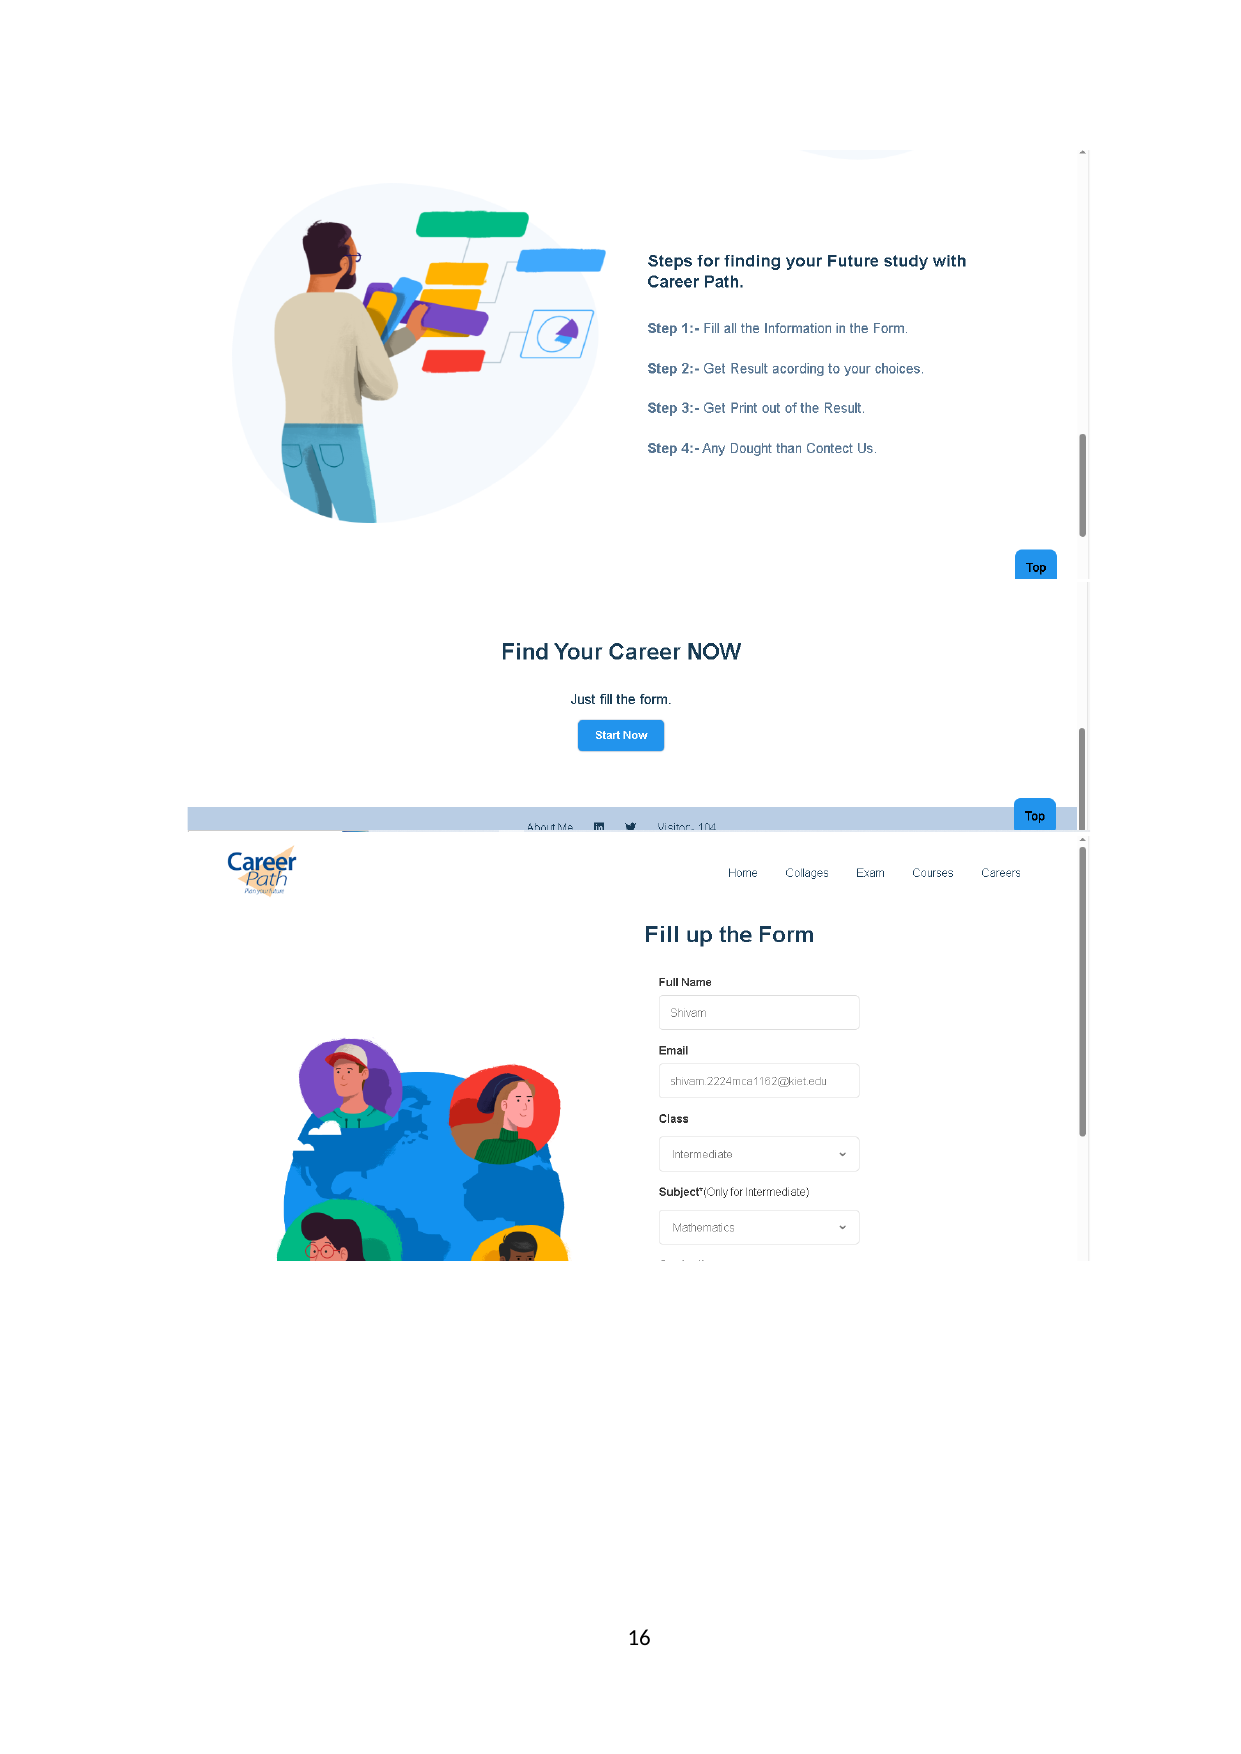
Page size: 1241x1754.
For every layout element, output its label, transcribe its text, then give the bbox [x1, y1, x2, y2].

picture [187, 836, 1091, 1261]
picture [187, 582, 1091, 832]
picture [187, 150, 1091, 579]
